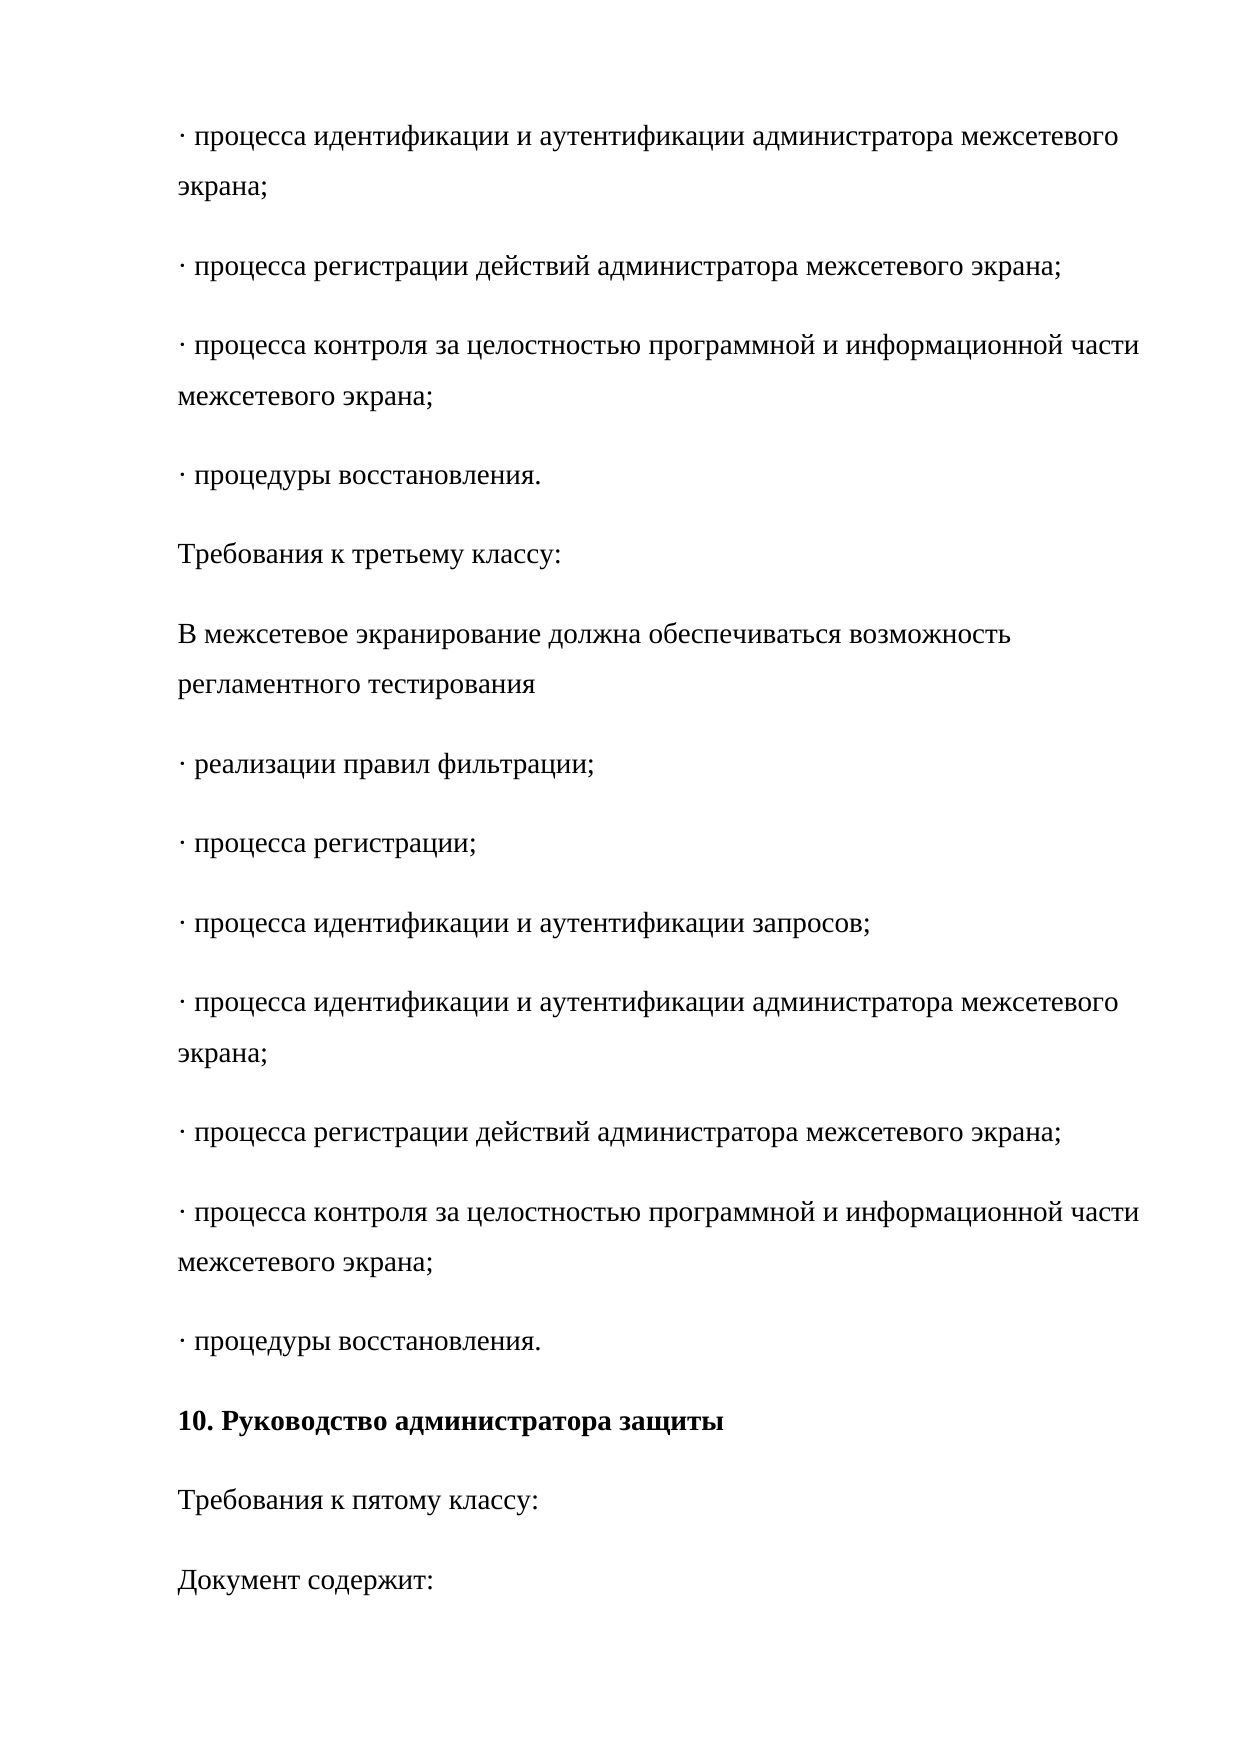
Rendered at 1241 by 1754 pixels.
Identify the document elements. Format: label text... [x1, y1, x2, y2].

text · процесса регистрации действий администратора межсетевого экрана; [177, 248, 1152, 281]
text · процесса регистрации; [177, 825, 1152, 859]
text · процесса идентификации и аутентификации администратора межсетевого экрана; [177, 984, 1152, 1068]
text · процесса идентификации и аутентификации администратора межсетевого экрана; [177, 118, 1152, 202]
text Требования к третьему классу: [177, 537, 1152, 570]
text · процесса контроля за целостностью программной и информационной части межсетевого экрана; [177, 1194, 1152, 1277]
text · реализации правил фильтрации; [177, 746, 1152, 779]
text · процедуры восстановления. [177, 1323, 1152, 1357]
text 10. Руководство администратора защиты [177, 1403, 1152, 1436]
text · процесса регистрации действий администратора межсетевого экрана; [177, 1114, 1152, 1148]
text В межсетевое экранирование должна обеспечиваться возможность регламентного тестирования [177, 616, 1152, 700]
text Документ содержит: [177, 1562, 1152, 1595]
text Требования к пятому классу: [177, 1482, 1152, 1516]
text · процесса контроля за целостностью программной и информационной части межсетевого экрана; [177, 327, 1152, 411]
text · процедуры восстановления. [177, 457, 1152, 491]
text · процесса идентификации и аутентификации запросов; [177, 905, 1152, 938]
